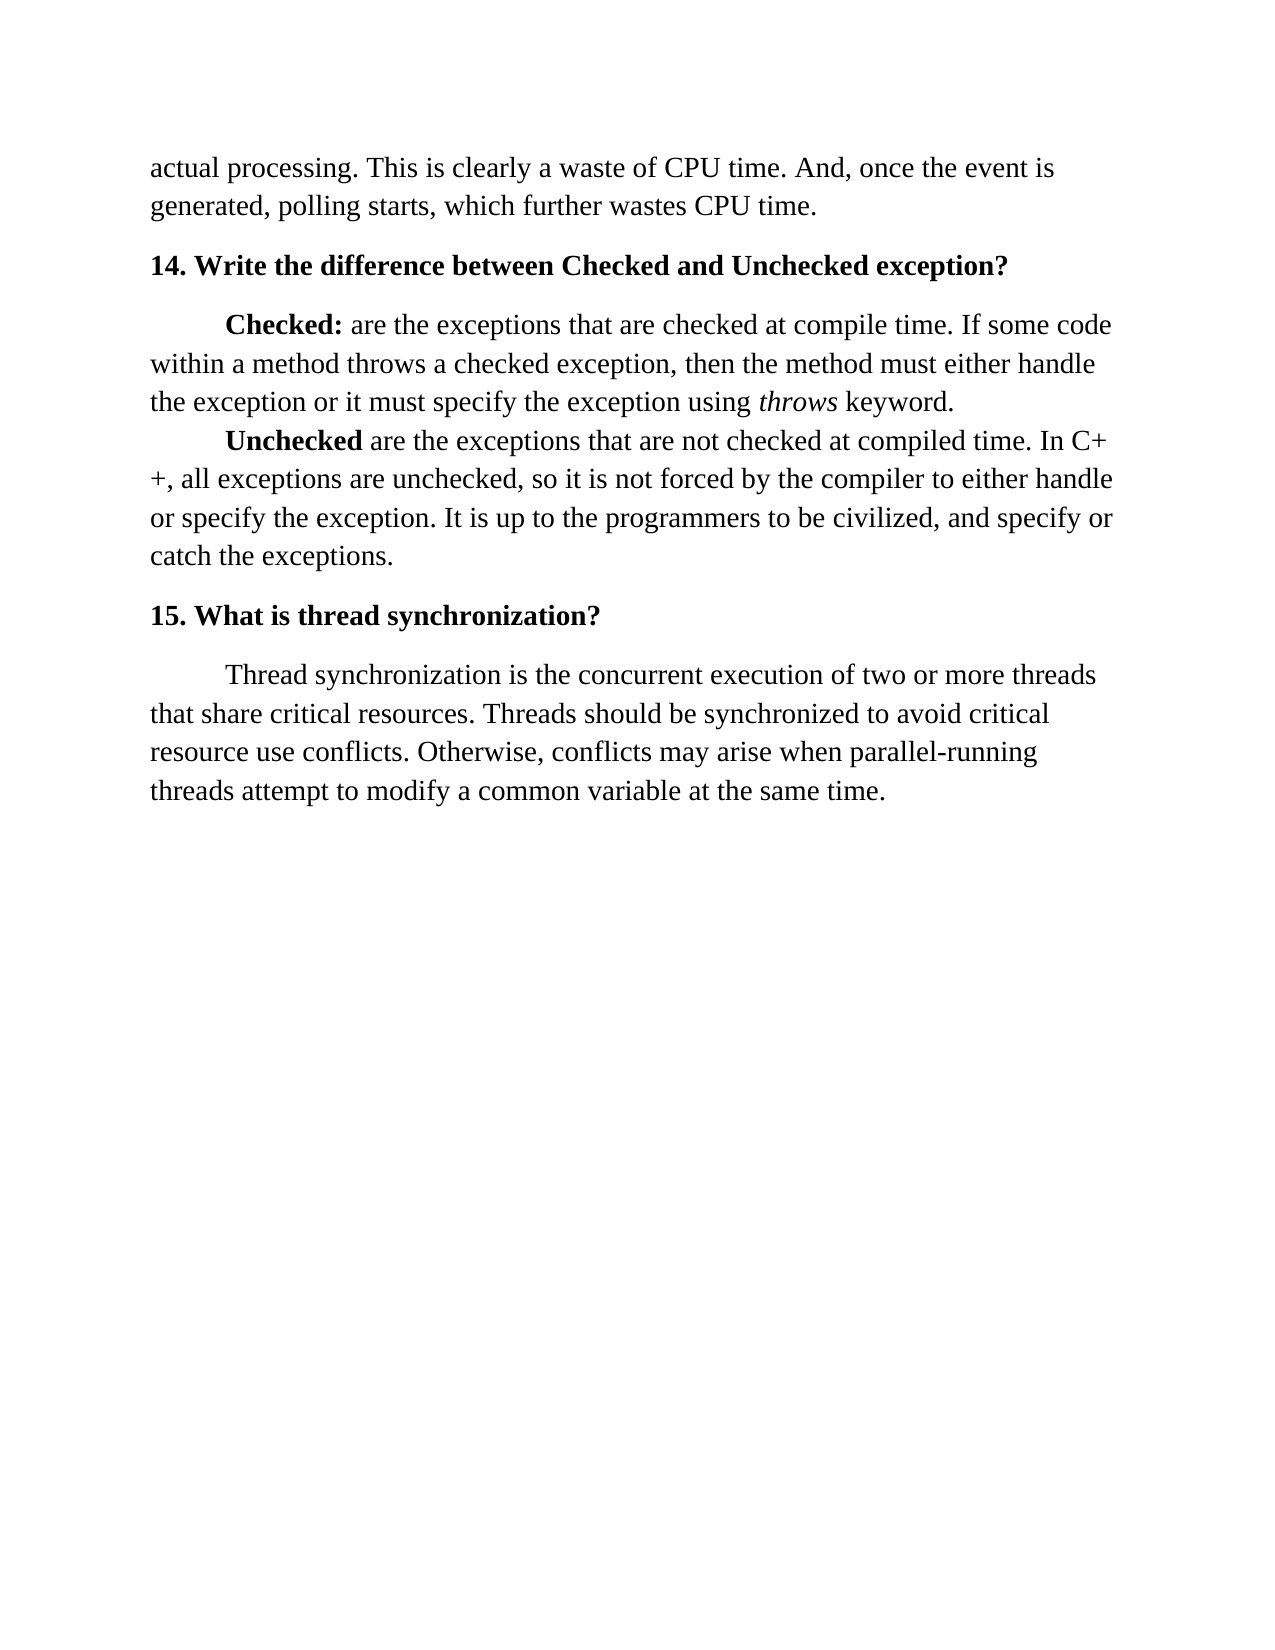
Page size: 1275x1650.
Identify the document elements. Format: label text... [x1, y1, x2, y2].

text Thread synchronization is the concurrent execution of two or more threads that share critical resources. Threads should be synchronized to avoid critical resource use conflicts. Otherwise, conflicts may arise when parallel-running threads attempt to modify a common variable at the same time. [150, 657, 1125, 806]
text 14. Write the difference between Checked and Unchecked exception? [150, 248, 1125, 281]
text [150, 150, 1125, 222]
text Checked: are the exceptions that are checked at compile time. If some code within a method throws a checked exception, then the method must either handle the exception or it must specify the exception using throws keyword. Unchecked are the exceptions that are not checked at compiled time. In C++, all exceptions are unchecked, so it is not forced by the compiler to either handle or specify the exception. It is up to the programmers to be civilized, and specify or catch the exceptions. [150, 307, 1125, 572]
text 15. What is thread synchronization? [150, 598, 1125, 631]
